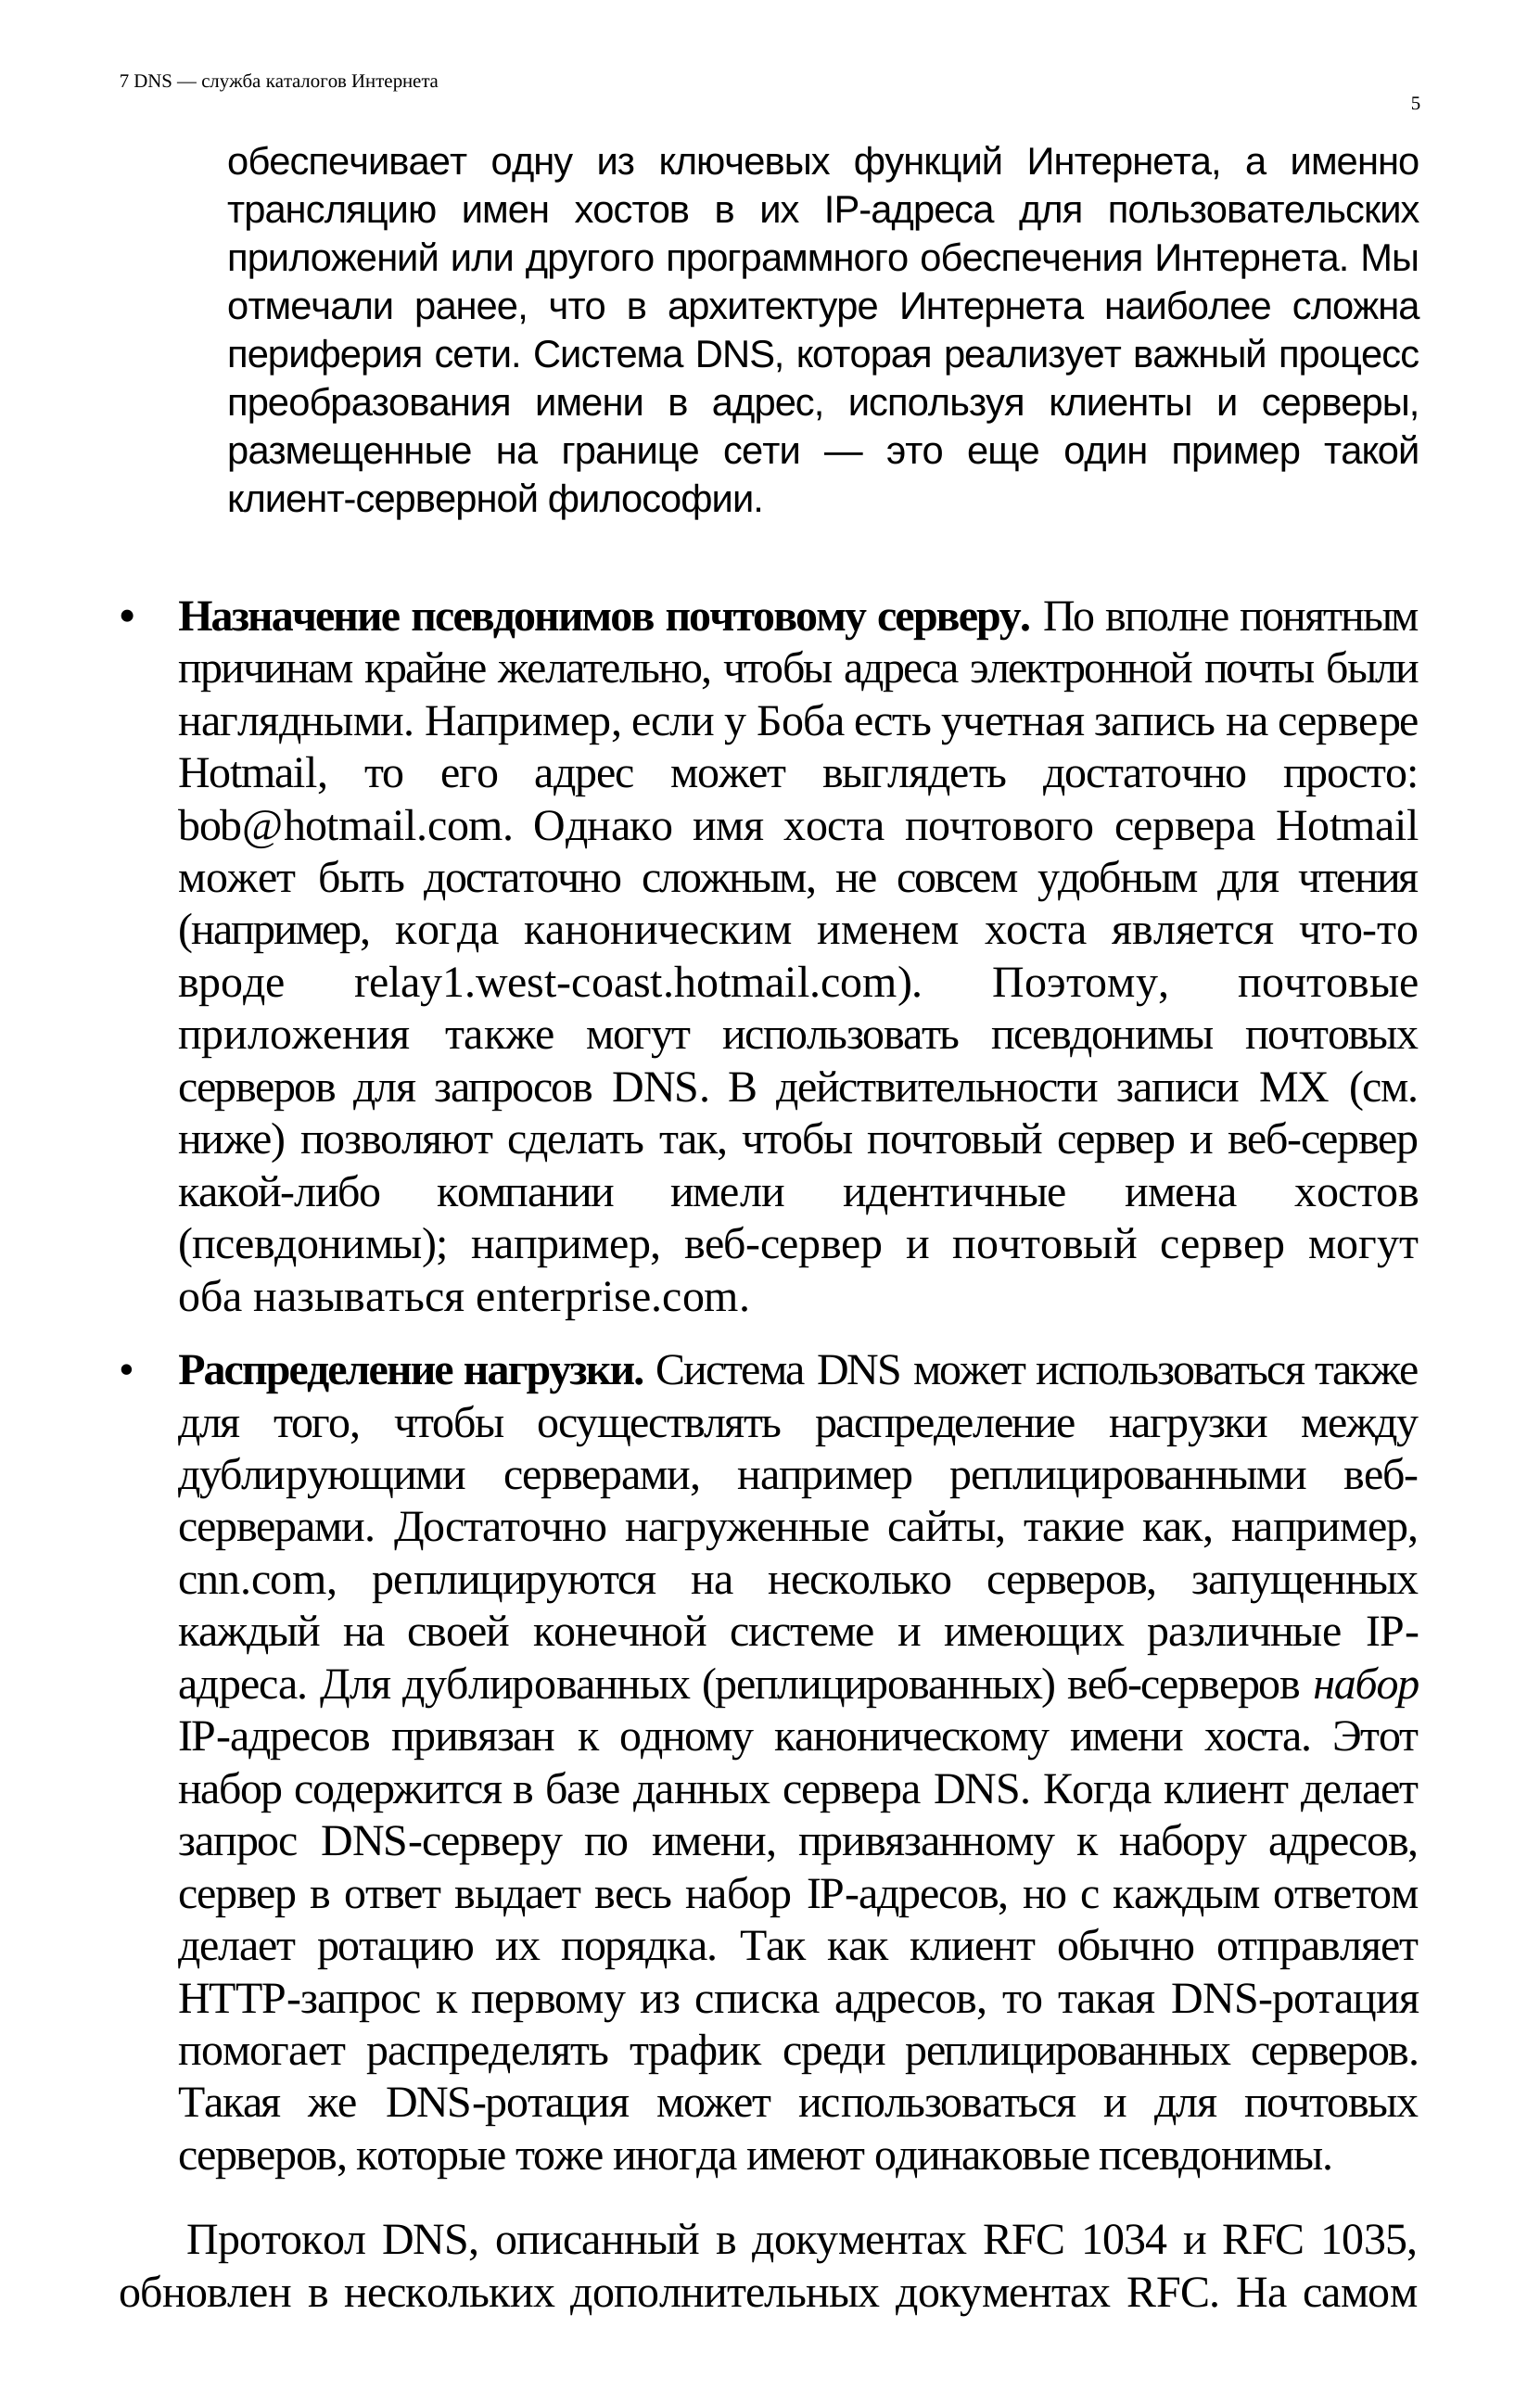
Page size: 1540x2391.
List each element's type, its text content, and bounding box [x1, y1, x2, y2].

list Назначение псевдонимов почтовому серверу. По вполне понятным причинам крайне желательно, чтобы адреса электронной почты были наглядными. Например, если у Боба есть учетная запись на сервере Hotmail, то его адрес может выглядеть достаточно просто: bob@hotmail.com. Однако имя хоста почтового сервера Hotmail может быть достаточно сложным, не совсем удобным для чтения (например, когда каноническим именем хоста является что-то вроде relay1.west-coast.hotmail.com). Поэтому, почтовые приложения также могут использовать псевдонимы почтовых серверов для запросов DNS. В действительности записи MX (см. ниже) позволяют сделать так, чтобы почтовый сервер и веб-сервер какой-либо компании имели идентичные имена хостов (псевдонимы); например, веб-сервер и почтовый сервер могут оба называться enterprise.com. [119, 589, 1419, 1321]
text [119, 2213, 1419, 2318]
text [227, 136, 1420, 522]
list Распределение нагрузки. Система DNS может использоваться также для того, чтобы осуществлять распределение нагрузки между дублирующими серверами, например реплицированными веб-серверами. Достаточно нагруженные сайты, такие как, например, cnn.com, реплицируются на несколько серверов, запущенных каждый на своей конечной системе и имеющих различные IP-адреса. Для дублированных (реплицированных) веб-серверов набор IP-адресов привязан к одному каноническому имени хоста. Этот набор содержится в базе данных сервера DNS. Когда клиент делает запрос DNS-серверу по имени, привязанному к набору адресов, сервер в ответ выдает весь набор IP-адресов, но с каждым ответом делает ротацию их порядка. Так как клиент обычно отправляет HTTP-запрос к первому из списка адресов, то такая DNS-ротация помогает распределять трафик среди реплицированных серверов. Такая же DNS-ротация может использоваться и для почтовых серверов, которые тоже иногда имеют одинаковые псевдонимы. [119, 1342, 1419, 2181]
